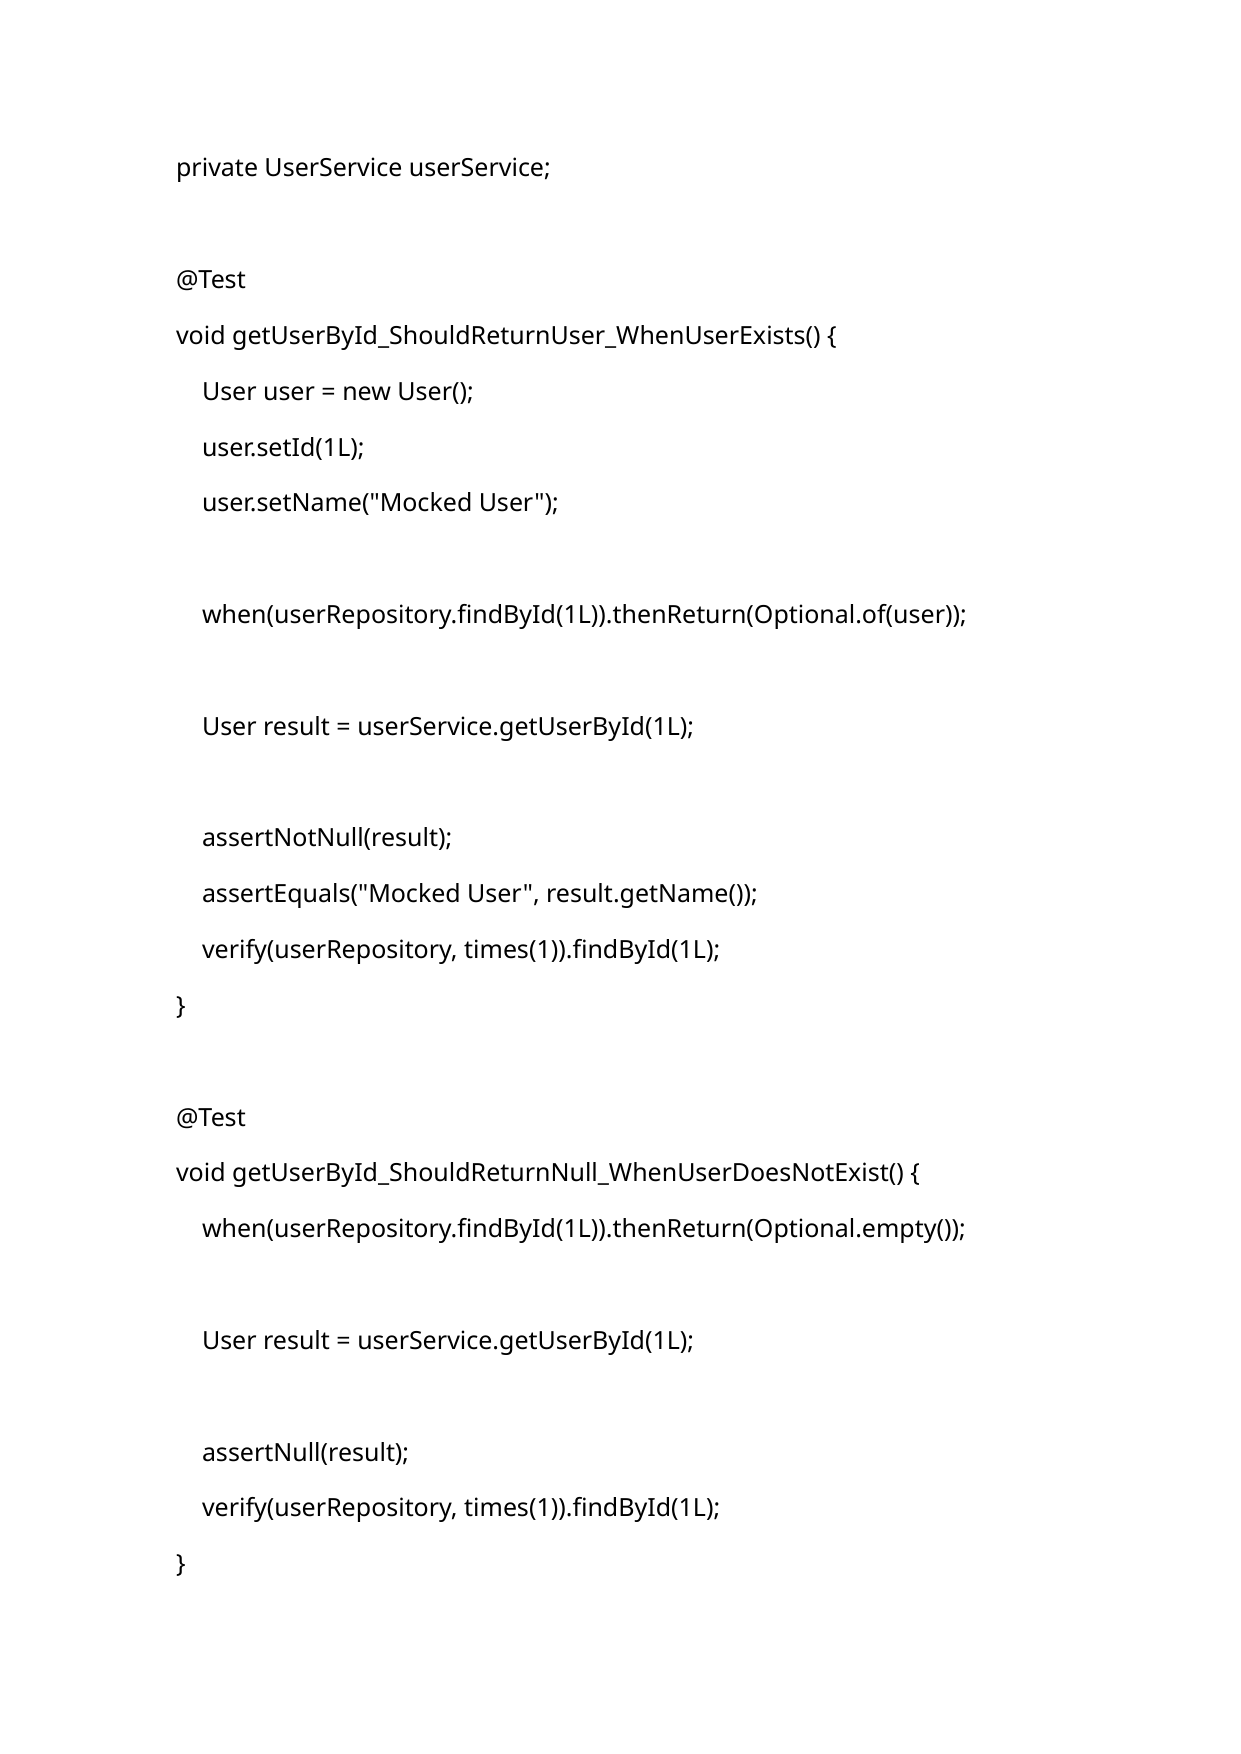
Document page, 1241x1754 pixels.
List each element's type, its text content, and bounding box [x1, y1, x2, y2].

text assertNull(result); [150, 1434, 1090, 1468]
text when(userRepository.findById(1L)).thenReturn(Optional.empty()); [150, 1211, 1090, 1245]
text user.setId(1L); [150, 429, 1090, 463]
text User user = new User(); [150, 373, 1090, 407]
text User result = userService.getUserById(1L); [150, 708, 1090, 742]
text } [150, 987, 1090, 1022]
text verify(userRepository, times(1)).findById(1L); [150, 1490, 1090, 1524]
text User result = userService.getUserById(1L); [150, 1322, 1090, 1357]
text void getUserById_ShouldReturnUser_WhenUserExists() { [150, 317, 1090, 352]
text when(userRepository.findById(1L)).thenReturn(Optional.of(user)); [150, 597, 1090, 631]
text void getUserById_ShouldReturnNull_WhenUserDoesNotExist() { [150, 1155, 1090, 1189]
text private UserService userService; [150, 150, 1090, 184]
text verify(userRepository, times(1)).findById(1L); [150, 932, 1090, 966]
text @Test [150, 1099, 1090, 1133]
text assertNotNull(result); [150, 820, 1090, 854]
text } [150, 1546, 1090, 1580]
text @Test [150, 262, 1090, 296]
text user.setName("Mocked User"); [150, 485, 1090, 519]
text assertEquals("Mocked User", result.getName()); [150, 876, 1090, 910]
